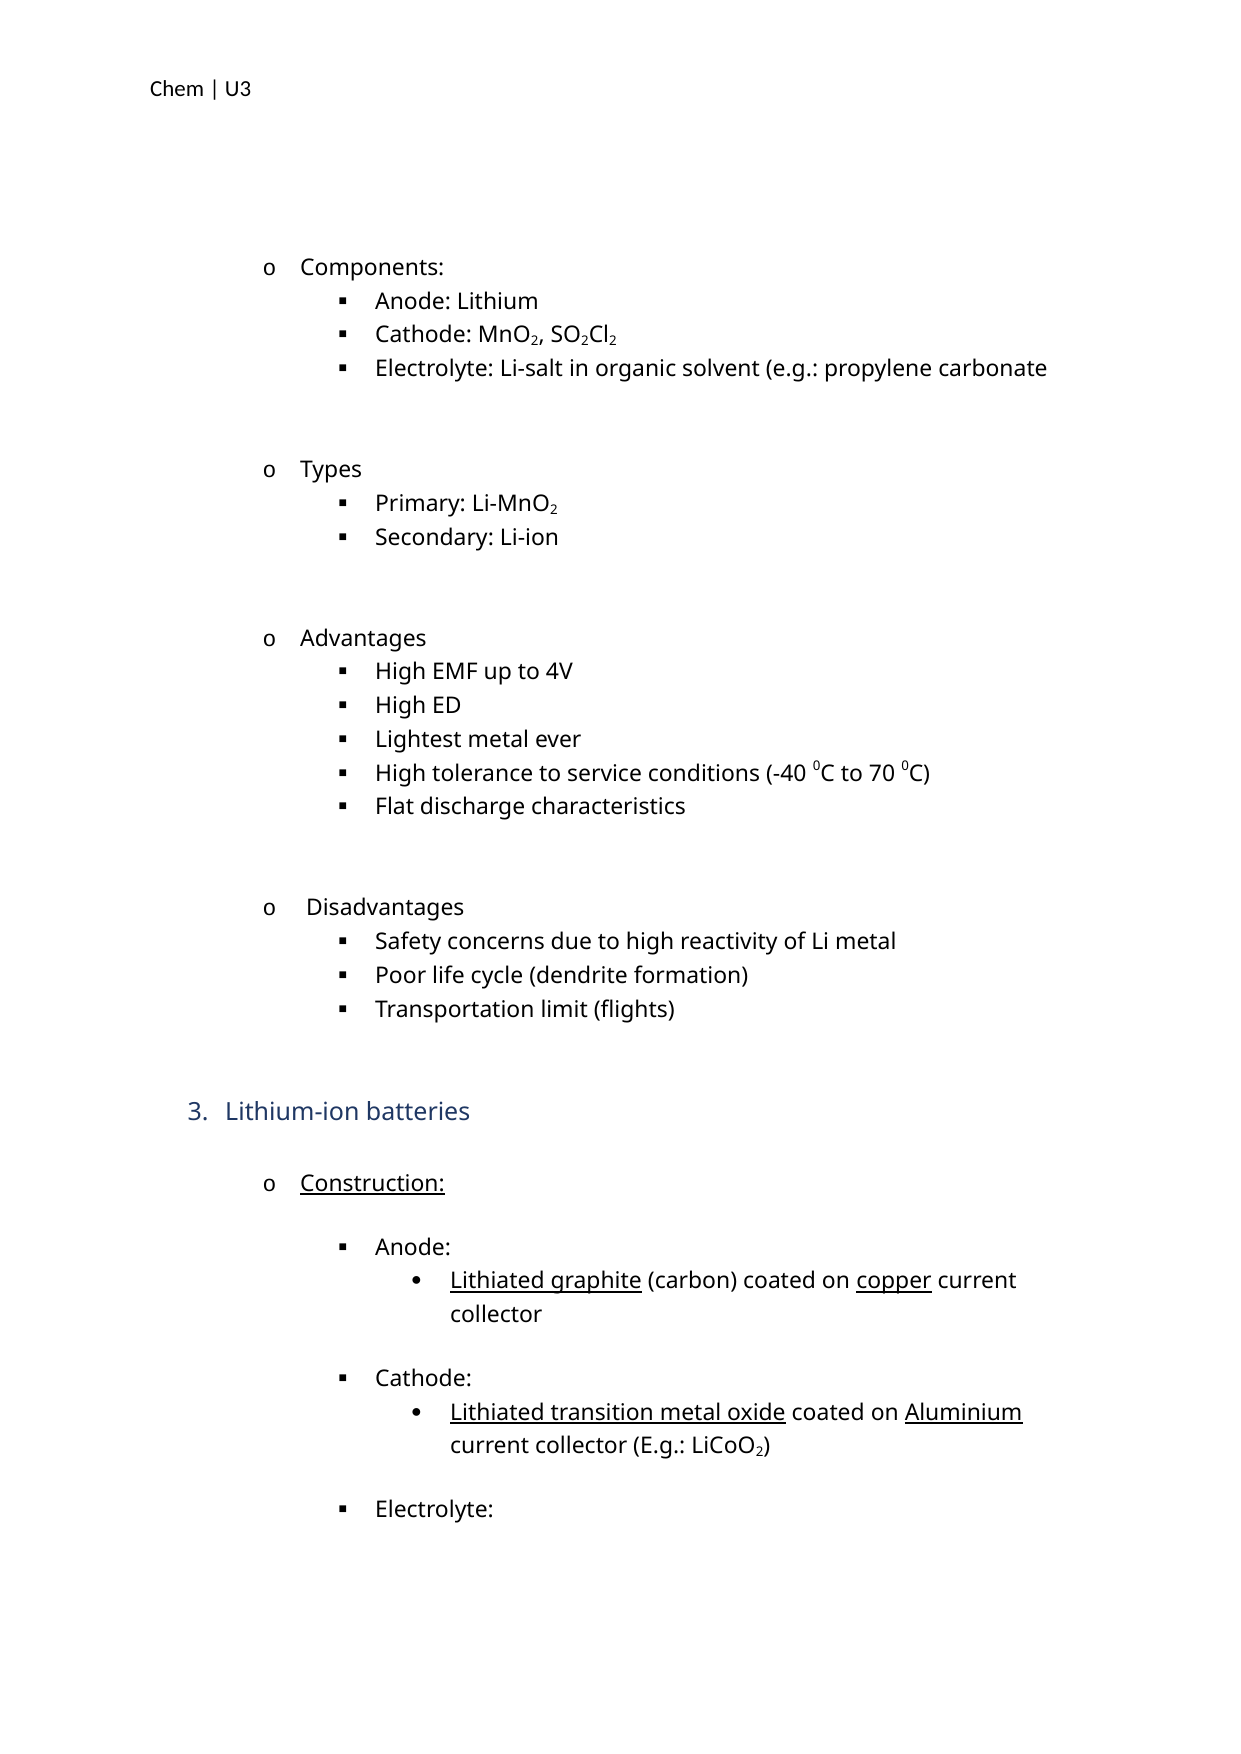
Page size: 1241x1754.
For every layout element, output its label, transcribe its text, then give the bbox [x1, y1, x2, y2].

list Cathode: MnO2, SO2Cl2 [337, 318, 1090, 350]
list Advantages [262, 621, 1090, 653]
list High EMF up to 4V [337, 655, 1090, 687]
list High ED [337, 689, 1090, 720]
list Disadvantages [262, 891, 1090, 922]
subtitle Lithium-ion batteries [187, 1093, 1090, 1164]
list Primary: Li-MnO2 [337, 487, 1090, 518]
list Types [262, 453, 1090, 484]
list Lithiated graphite (carbon) coated on copper current collector [412, 1264, 1090, 1359]
list Secondary: Li-ion [337, 521, 1090, 552]
list Anode: [337, 1231, 1090, 1262]
list Lightest metal ever [337, 723, 1090, 754]
list Electrolyte: [337, 1493, 1090, 1524]
list Components: [262, 251, 1090, 282]
list Flat discharge characteristics [337, 790, 1090, 822]
list High tolerance to service conditions (-40 0C to 70 0C) [337, 757, 1090, 788]
list Lithiated transition metal oxide coated on Aluminium current collector (E.g.: LiCoO2) [412, 1396, 1090, 1491]
list Safety concerns due to high reactivity of Li metal [337, 925, 1090, 956]
list Electrolyte: Li-salt in organic solvent (e.g.: propylene carbonate [337, 352, 1090, 383]
list Construction: [262, 1167, 1090, 1228]
list Anode: Lithium [337, 285, 1090, 316]
list Poor life cycle (dendrite formation) [337, 959, 1090, 990]
list Transportation limit (flights) [337, 992, 1090, 1024]
list Cathode: [337, 1362, 1090, 1393]
